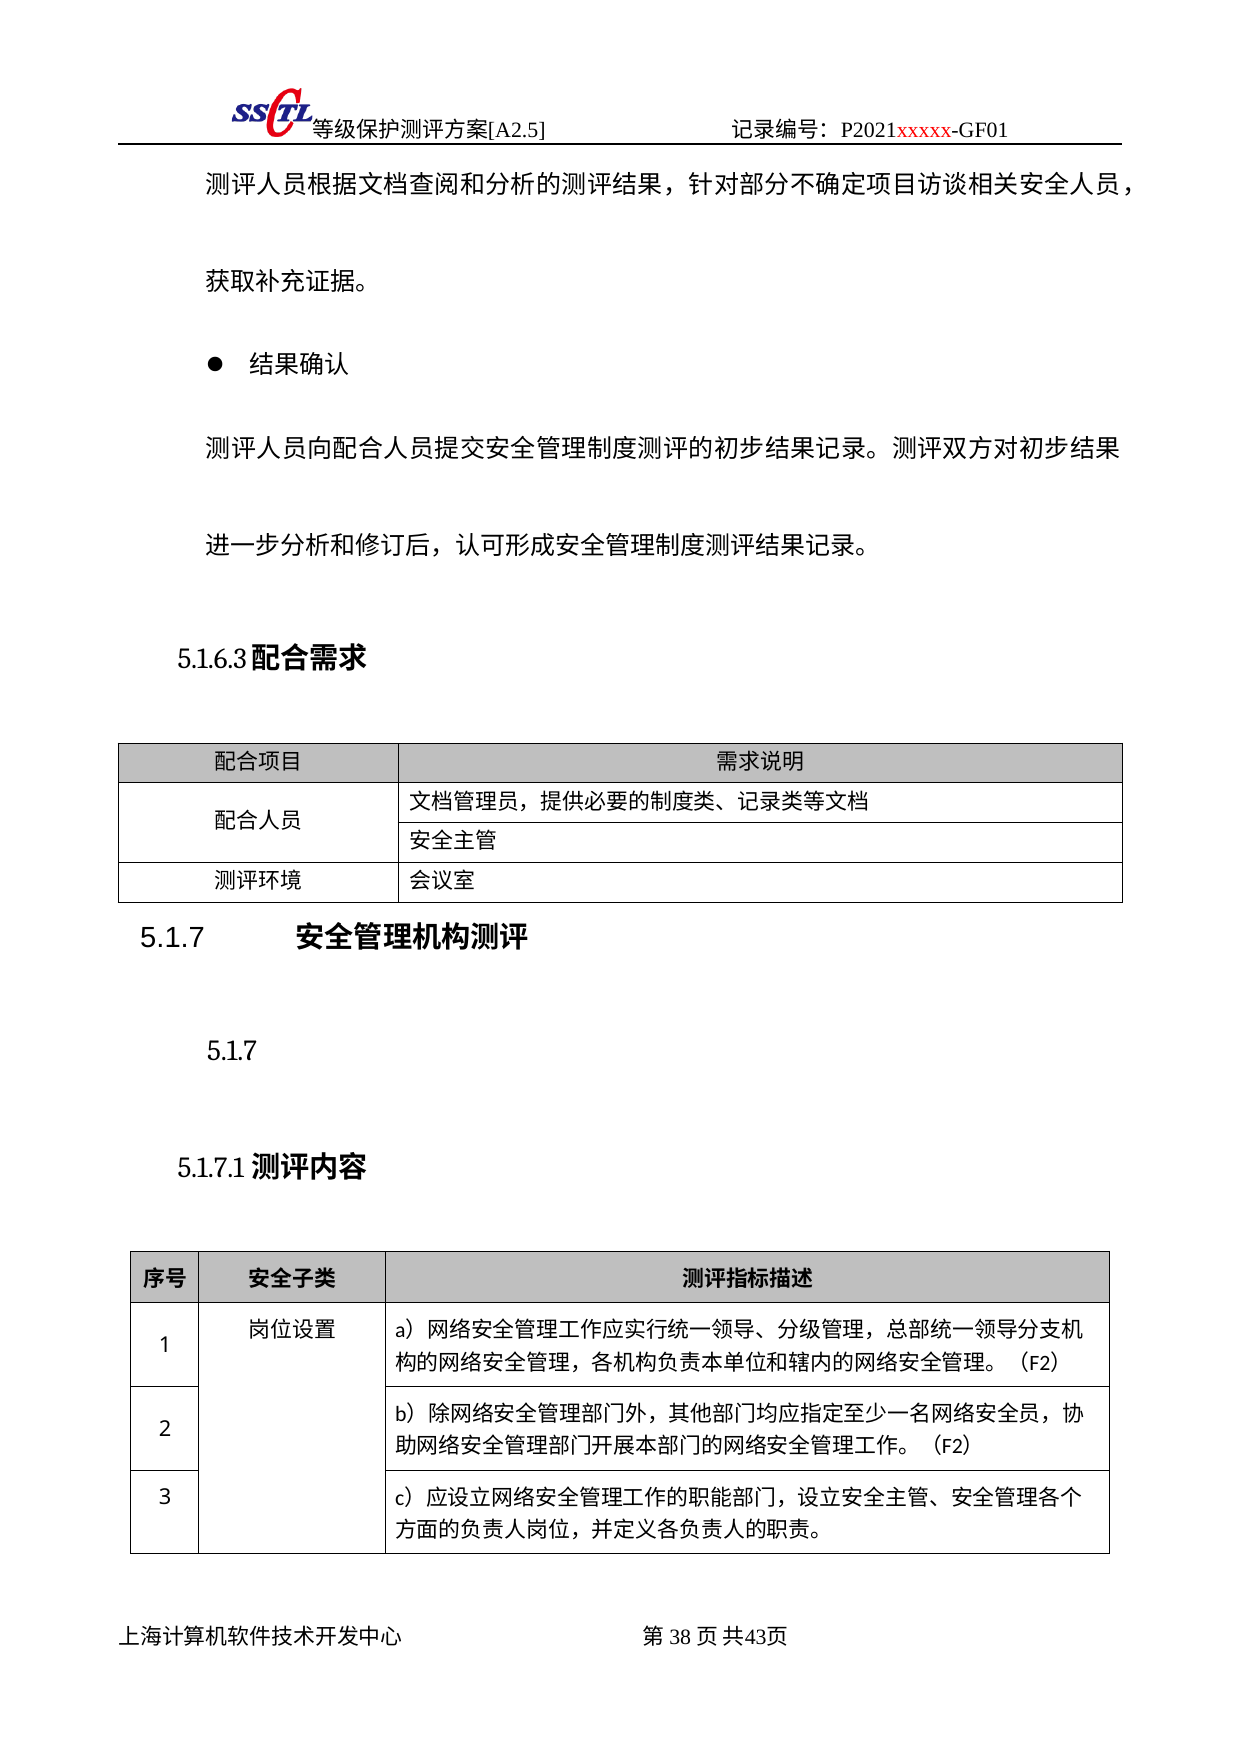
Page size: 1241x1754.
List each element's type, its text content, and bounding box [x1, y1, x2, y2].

table_cell 文档管理员，提供必要的制度类、记录类等文档 [399, 783, 1122, 822]
subtitle 安全管理机构测评 [140, 903, 1100, 968]
subtitle 配合需求 [177, 623, 1122, 688]
table_cell 岗位设置 [199, 1303, 385, 1553]
table_cell 配合人员 [119, 783, 398, 862]
table_cell 会议室 [399, 863, 1122, 902]
list 结果确认 [206, 331, 1122, 396]
table_cell a）网络安全管理工作应实行统一领导、分级管理，总部统一领导分支机构的网络安全管理，各机构负责本单位和辖内的网络安全管理。（F2） [386, 1303, 1109, 1386]
text 测评人员向配合人员提交安全管理制度测评的初步结果记录。测评双方对初步结果进一步分析和修订后，认可形成安全管理制度测评结果记录。 [206, 414, 1122, 576]
table_cell 2 [131, 1387, 198, 1469]
table_cell c）应设立网络安全管理工作的职能部门，设立安全主管、安全管理各个方面的负责人岗位，并定义各负责人的职责。 [386, 1471, 1109, 1553]
table_cell 测评环境 [119, 863, 398, 902]
table_cell 1 [131, 1303, 198, 1386]
table_header 测评指标描述 [386, 1252, 1109, 1302]
text 测评人员根据文档查阅和分析的测评结果，针对部分不确定项目访谈相关安全人员，获取补充证据。 [206, 150, 1122, 312]
table_cell 安全主管 [399, 823, 1122, 862]
table_header 序号 [131, 1252, 198, 1302]
table_header 配合项目 [119, 744, 398, 782]
table_header 安全子类 [199, 1252, 385, 1302]
table_cell 3 [131, 1471, 198, 1553]
table_cell b）除网络安全管理部门外，其他部门均应指定至少一名网络安全员，协助网络安全管理部门开展本部门的网络安全管理工作。（F2） [386, 1387, 1109, 1469]
table_header 需求说明 [399, 744, 1122, 782]
picture [231, 88, 313, 137]
subtitle 测评内容 [177, 1132, 1122, 1197]
